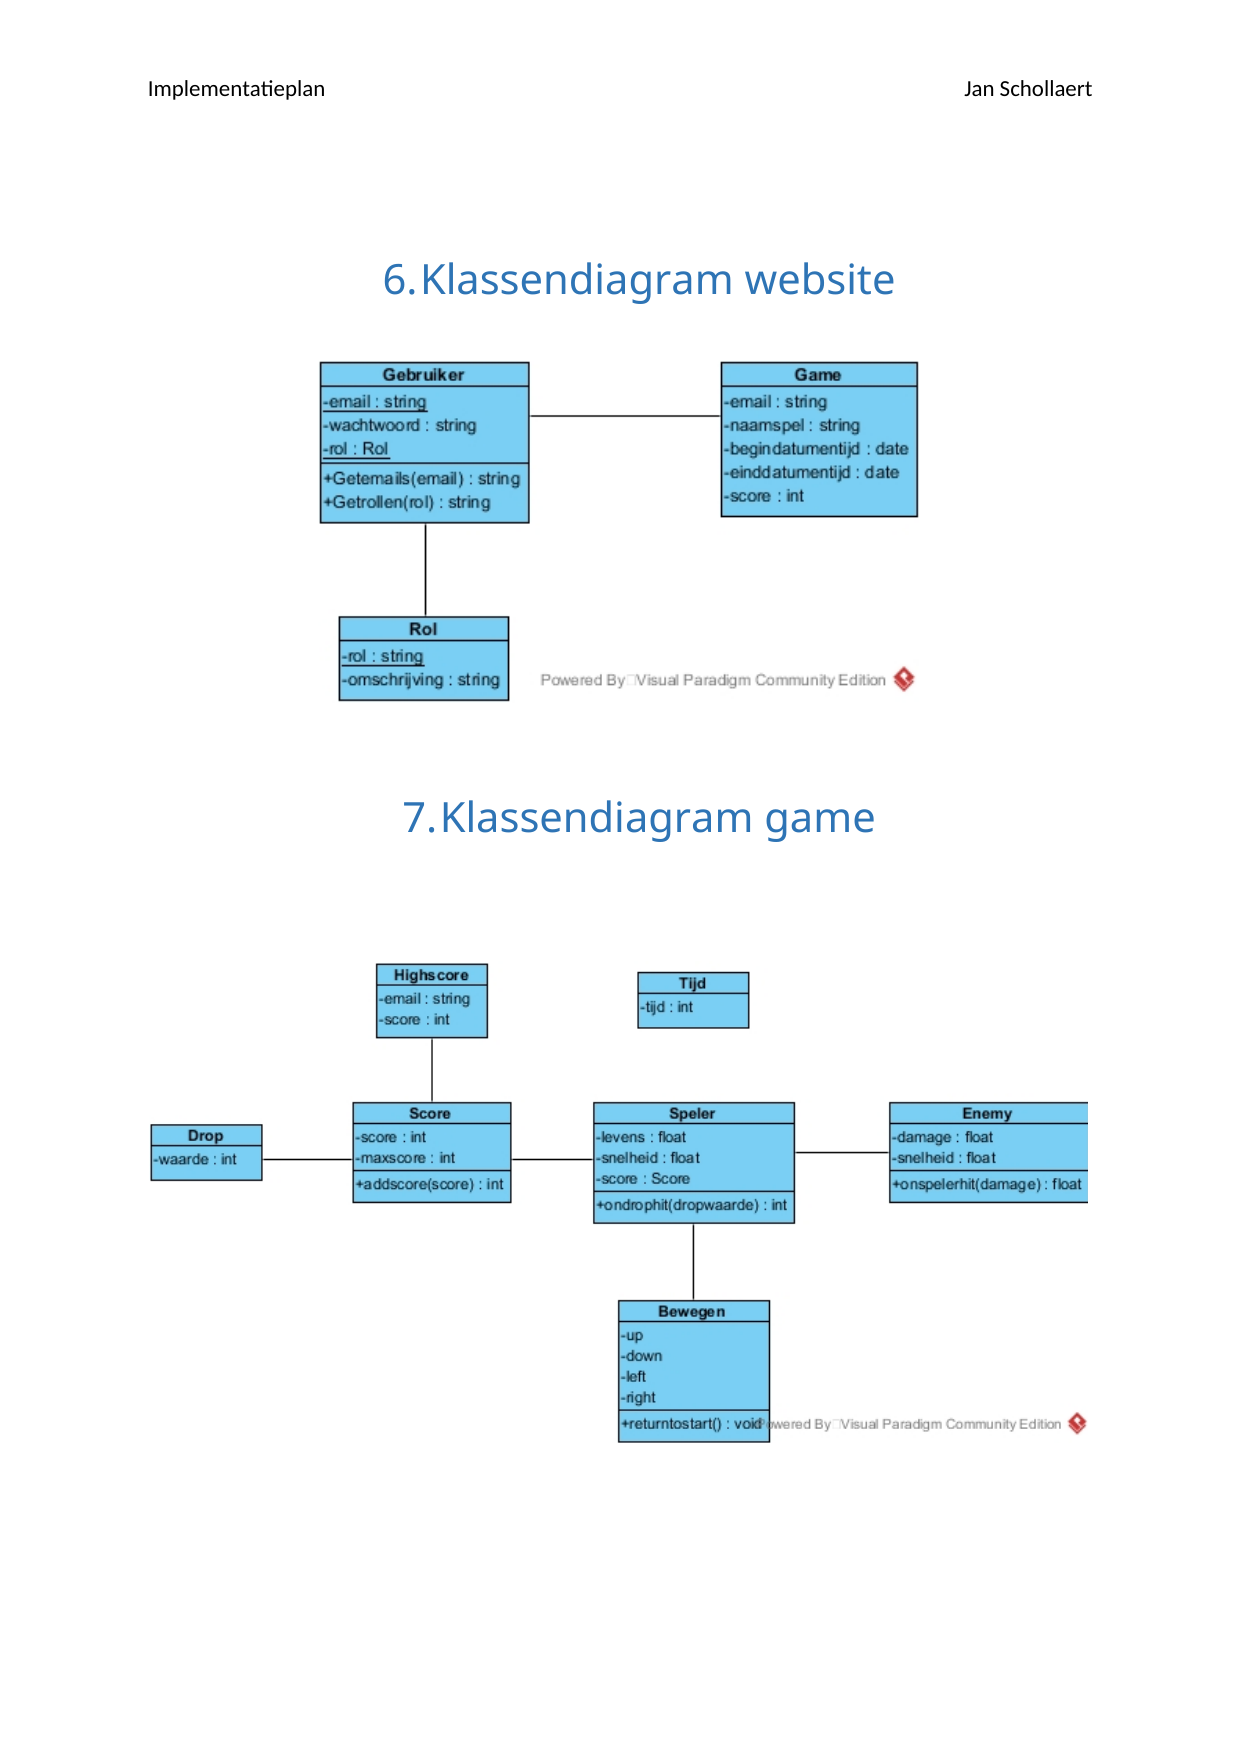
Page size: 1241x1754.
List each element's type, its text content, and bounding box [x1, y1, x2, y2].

subtitle Klassendiagram game [185, 788, 1093, 845]
subtitle Klassendiagram website [185, 250, 1093, 306]
picture [317, 360, 920, 703]
picture [148, 961, 1088, 1443]
